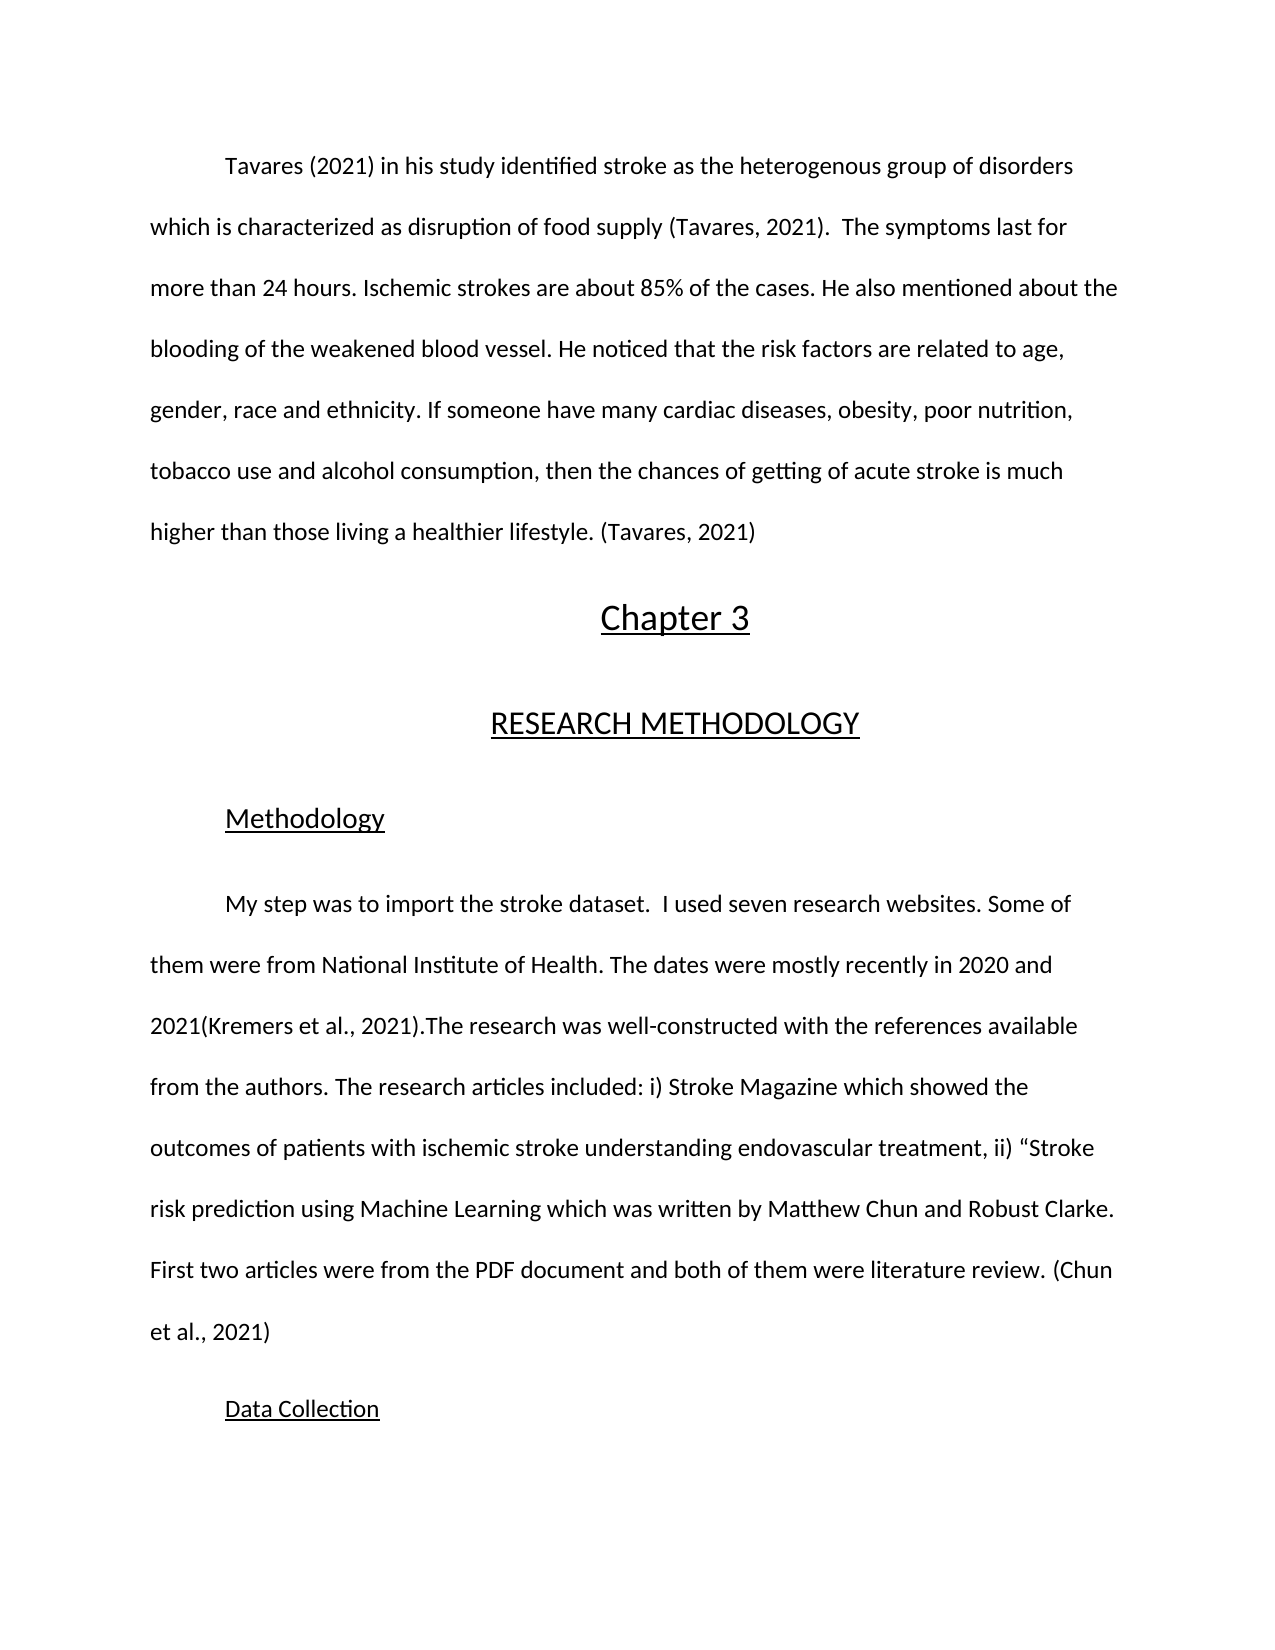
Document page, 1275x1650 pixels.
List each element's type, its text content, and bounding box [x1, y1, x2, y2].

text RESEARCH METHODOLOGY [150, 702, 1125, 743]
text Methodology [150, 800, 1125, 836]
text Data Collection [150, 1393, 1125, 1424]
text Chapter 3 [150, 594, 1125, 640]
text My step was to import the stroke dataset. I used seven research websites. Some of them were from National Institute of Health. The dates were mostly recently in 2020 and 2021(Kremers et al., 2021).The research was well-constructed with the references available from the authors. The research articles included: i) Stroke Magazine which showed the outcomes of patients with ischemic stroke understanding endovascular treatment, ii) “Stroke risk prediction using Machine Learning which was written by Matthew Chun and Robust Clarke. First two articles were from the PDF document and both of them were literature review. (Chun et al., 2021) [150, 888, 1125, 1346]
text Tavares (2021) in his study identified stroke as the heterogenous group of disorders which is characterized as disruption of food supply (Tavares, 2021). The symptoms last for more than 24 hours. Ischemic strokes are about 85% of the cases. He also mentioned about the blooding of the weakened blood vessel. He noticed that the risk factors are related to age, gender, race and ethnicity. If someone have many cardiac diseases, obesity, poor nutrition, tobacco use and alcohol consumption, then the chances of getting of acute stroke is much higher than those living a healthier lifestyle. (Tavares, 2021) [150, 150, 1125, 547]
